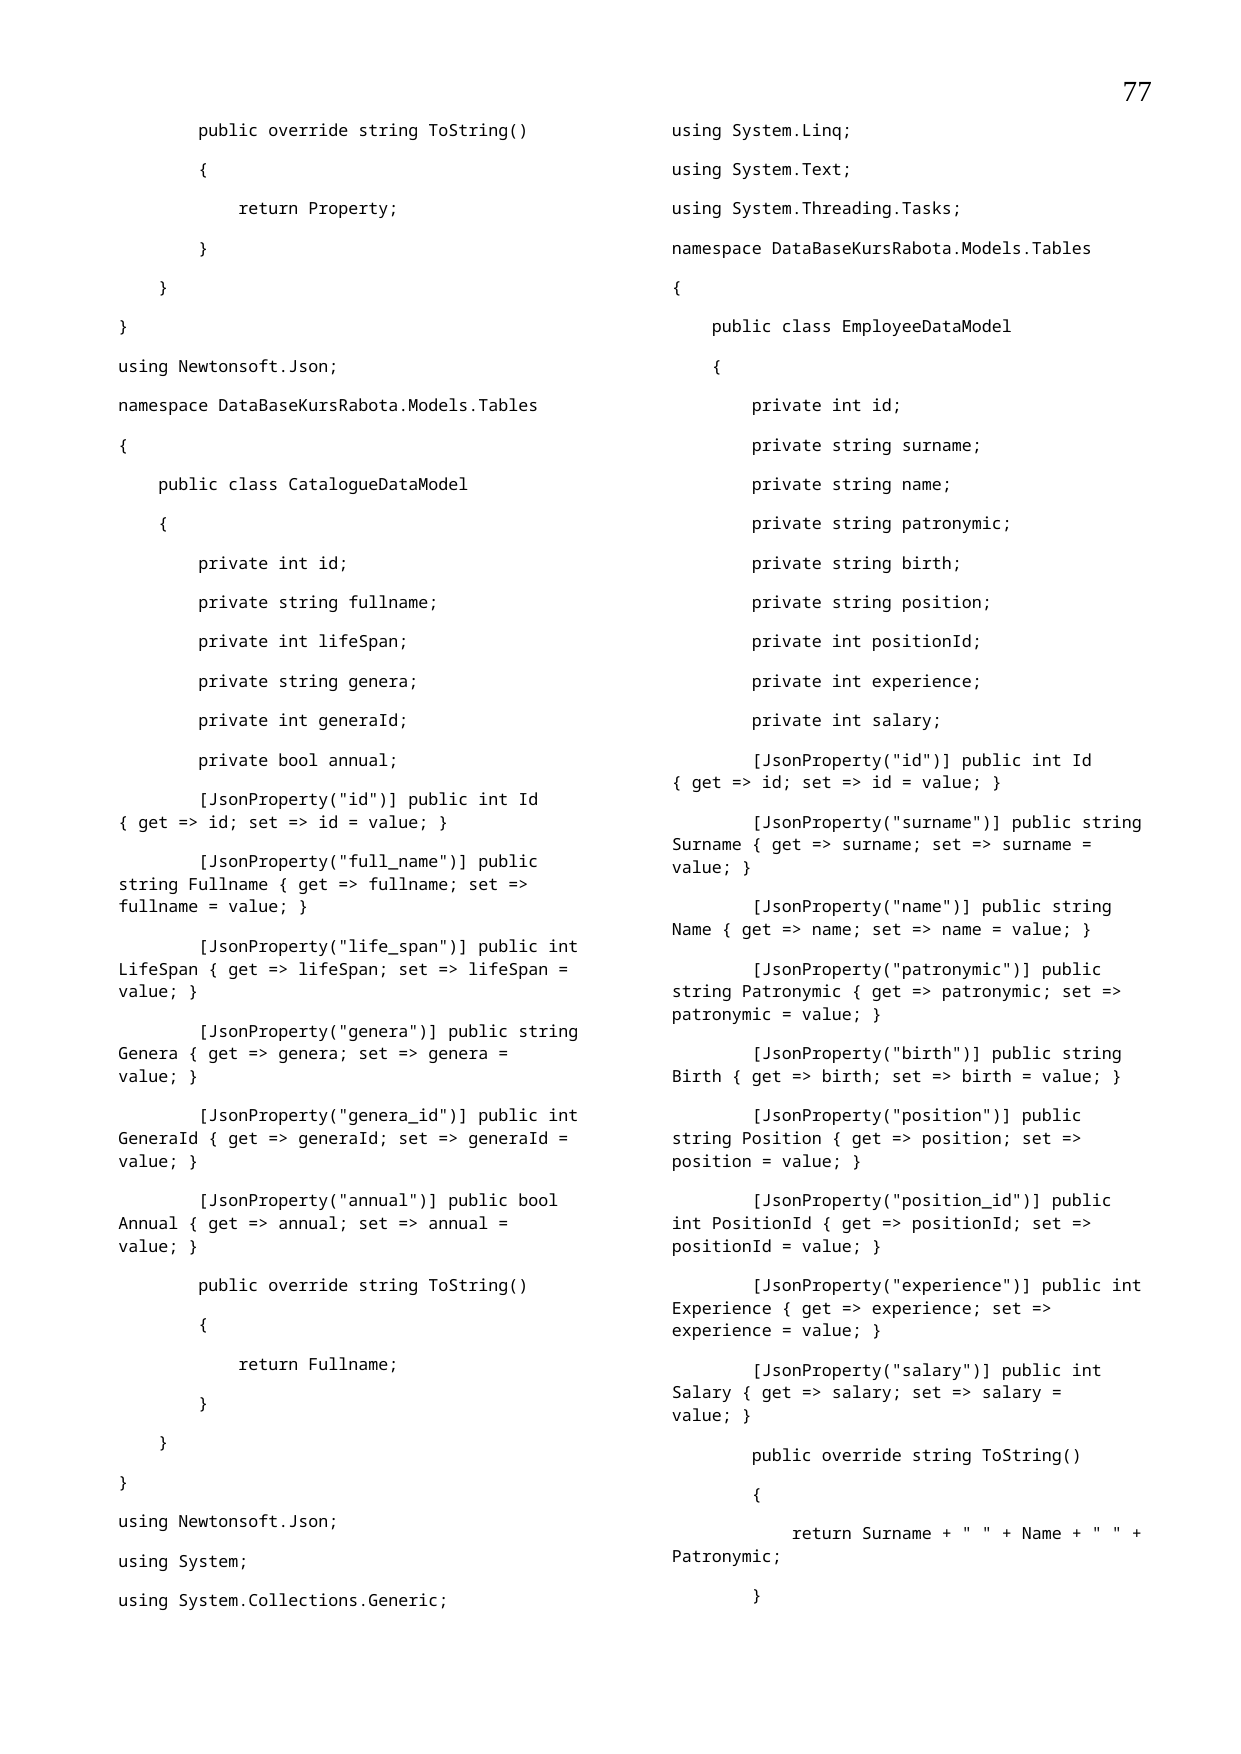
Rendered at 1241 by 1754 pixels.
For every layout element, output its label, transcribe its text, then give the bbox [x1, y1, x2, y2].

text private int generaId; [118, 709, 598, 731]
text [JsonProperty("life_span")] public int LifeSpan { get => lifeSpan; set => lifeSpan = value; } [118, 934, 598, 1002]
text { [672, 1482, 1152, 1505]
text public override string ToString() [118, 1273, 598, 1296]
text using Newtonsoft.Json; [118, 354, 598, 377]
text private bool annual; [118, 748, 598, 771]
text [JsonProperty("birth")] public string Birth { get => birth; set => birth = value; } [672, 1042, 1152, 1087]
text [JsonProperty("patronymic")] public string Patronymic { get => patronymic; set => patronymic = value; } [672, 957, 1152, 1025]
text [JsonProperty("id")] public int Id { get => id; set => id = value; } [118, 787, 598, 833]
text return Fullname; [118, 1352, 598, 1375]
text using System.Text; [672, 157, 1152, 180]
text } [118, 1392, 598, 1414]
text [JsonProperty("surname")] public string Surname { get => surname; set => surname = value; } [672, 810, 1152, 878]
text { [118, 433, 598, 456]
text [JsonProperty("name")] public string Name { get => name; set => name = value; } [672, 895, 1152, 940]
text using System.Collections.Generic; [118, 1588, 598, 1611]
text { [672, 354, 1152, 377]
text public override string ToString() [672, 1443, 1152, 1466]
text private int salary; [672, 709, 1152, 731]
text { [118, 512, 598, 534]
text } [118, 236, 598, 259]
text return Property; [118, 197, 598, 219]
text public class EmployeeDataModel [672, 315, 1152, 338]
text return Surname + " " + Name + " " + Patronymic; [672, 1522, 1152, 1567]
text private string position; [672, 591, 1152, 613]
text [JsonProperty("position")] public string Position { get => position; set => position = value; } [672, 1104, 1152, 1172]
text using System.Threading.Tasks; [672, 197, 1152, 219]
text private int experience; [672, 669, 1152, 692]
text private string genera; [118, 669, 598, 692]
text namespace DataBaseKursRabota.Models.Tables [672, 236, 1152, 259]
text [JsonProperty("annual")] public bool Annual { get => annual; set => annual = value; } [118, 1189, 598, 1257]
text private int id; [672, 394, 1152, 416]
text private string birth; [672, 551, 1152, 574]
text using Newtonsoft.Json; [118, 1510, 598, 1532]
text } [672, 1584, 1152, 1607]
text [JsonProperty("genera")] public string Genera { get => genera; set => genera = value; } [118, 1019, 598, 1087]
text private int positionId; [672, 630, 1152, 653]
text using System.Linq; [672, 118, 1152, 141]
text [JsonProperty("full_name")] public string Fullname { get => fullname; set => fullname = value; } [118, 849, 598, 918]
text using System; [118, 1549, 598, 1572]
text private int id; [118, 551, 598, 574]
text { [118, 157, 598, 180]
text private int lifeSpan; [118, 630, 598, 653]
text [JsonProperty("genera_id")] public int GeneraId { get => generaId; set => generaId = value; } [118, 1104, 598, 1172]
text [JsonProperty("position_id")] public int PositionId { get => positionId; set => positionId = value; } [672, 1189, 1152, 1257]
text } [118, 1470, 598, 1493]
text } [118, 1431, 598, 1454]
text { [118, 1313, 598, 1336]
text { [672, 276, 1152, 298]
text private string patronymic; [672, 512, 1152, 534]
text [JsonProperty("id")] public int Id { get => id; set => id = value; } [672, 748, 1152, 793]
text public override string ToString() [118, 118, 598, 141]
text private string name; [672, 472, 1152, 495]
text [JsonProperty("experience")] public int Experience { get => experience; set => experience = value; } [672, 1273, 1152, 1342]
text } [118, 276, 598, 298]
text public class CatalogueDataModel [118, 472, 598, 495]
text [JsonProperty("salary")] public int Salary { get => salary; set => salary = value; } [672, 1358, 1152, 1426]
text } [118, 315, 598, 338]
text namespace DataBaseKursRabota.Models.Tables [118, 394, 598, 416]
text private string fullname; [118, 591, 598, 613]
text private string surname; [672, 433, 1152, 456]
